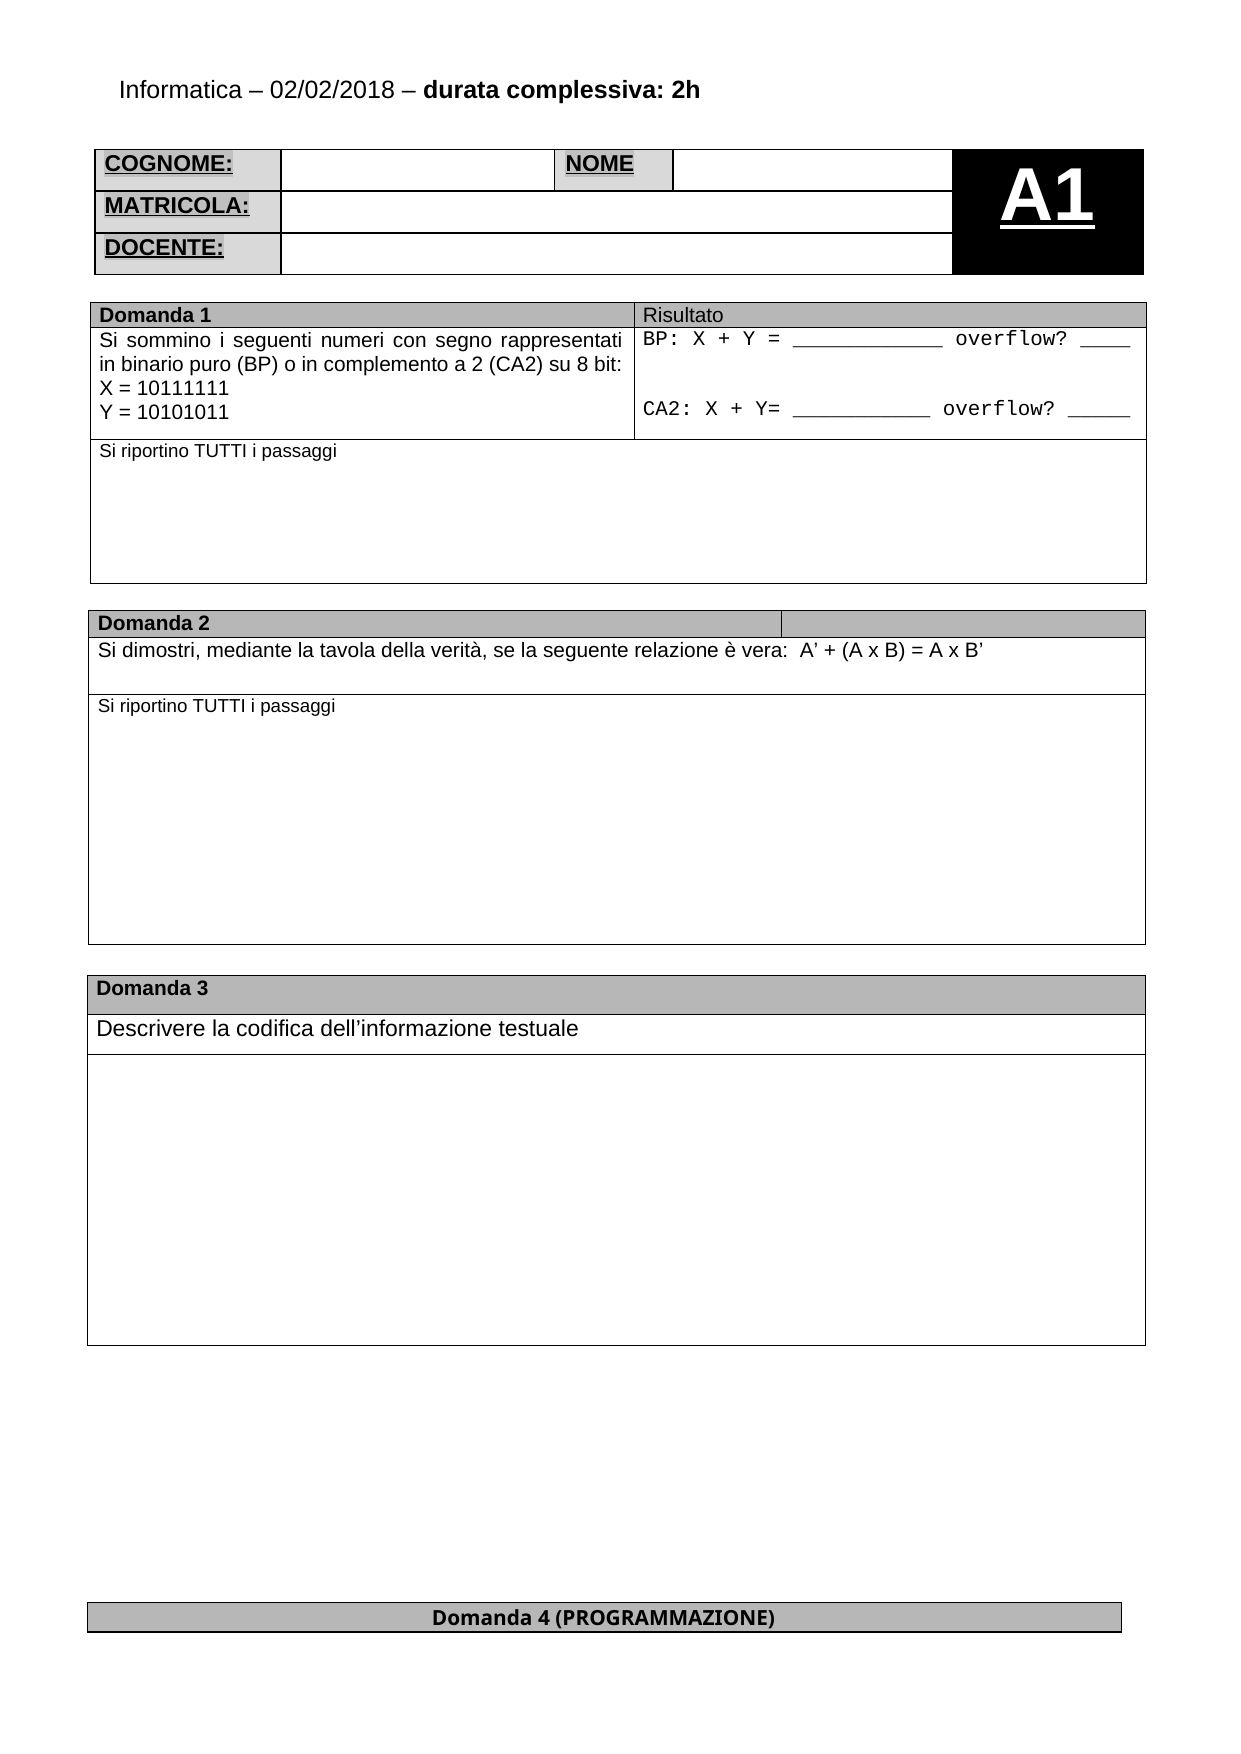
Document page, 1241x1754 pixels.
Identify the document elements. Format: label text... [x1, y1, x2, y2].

table_header [282, 150, 554, 190]
table_header Domanda 4 (PROGRAMMAZIONE) [88, 1603, 1121, 1631]
table_cell Si dimostri, mediante la tavola della verità, se la seguente relazione è vera: A’ + (A x B) = A x B’ [89, 638, 1145, 693]
table_header Domanda 3 [88, 976, 1145, 1014]
table_header NOME [555, 150, 672, 190]
table_header A1 [954, 150, 1143, 274]
table_cell [88, 1055, 1145, 1345]
table_header Domanda 2 [89, 611, 781, 637]
table_cell Si riportino TUTTI i passaggi [89, 695, 1145, 943]
table_header Risultato [635, 303, 1146, 327]
table_header [674, 150, 952, 190]
table_cell [282, 192, 952, 232]
table_cell Si sommino i seguenti numeri con segno rappresentati in binario puro (BP) o in complemento a 2 (CA2) su 8 bit: X = 10111111 Y = 10101011 [91, 328, 634, 439]
table_header [782, 611, 1145, 637]
table_cell Descrivere la codifica dell’informazione testuale [88, 1015, 1145, 1054]
table_cell [282, 234, 952, 274]
table_cell Si riportino TUTTI i passaggi [91, 440, 1146, 583]
table_cell BP: X + Y = ____________ overflow? ____ CA2: X + Y= ___________ overflow? _____ [635, 328, 1146, 439]
table_header COGNOME: [96, 150, 280, 190]
table_header Domanda 1 [91, 303, 634, 327]
table_cell DOCENTE: [96, 234, 280, 274]
table_cell MATRICOLA: [96, 192, 280, 232]
